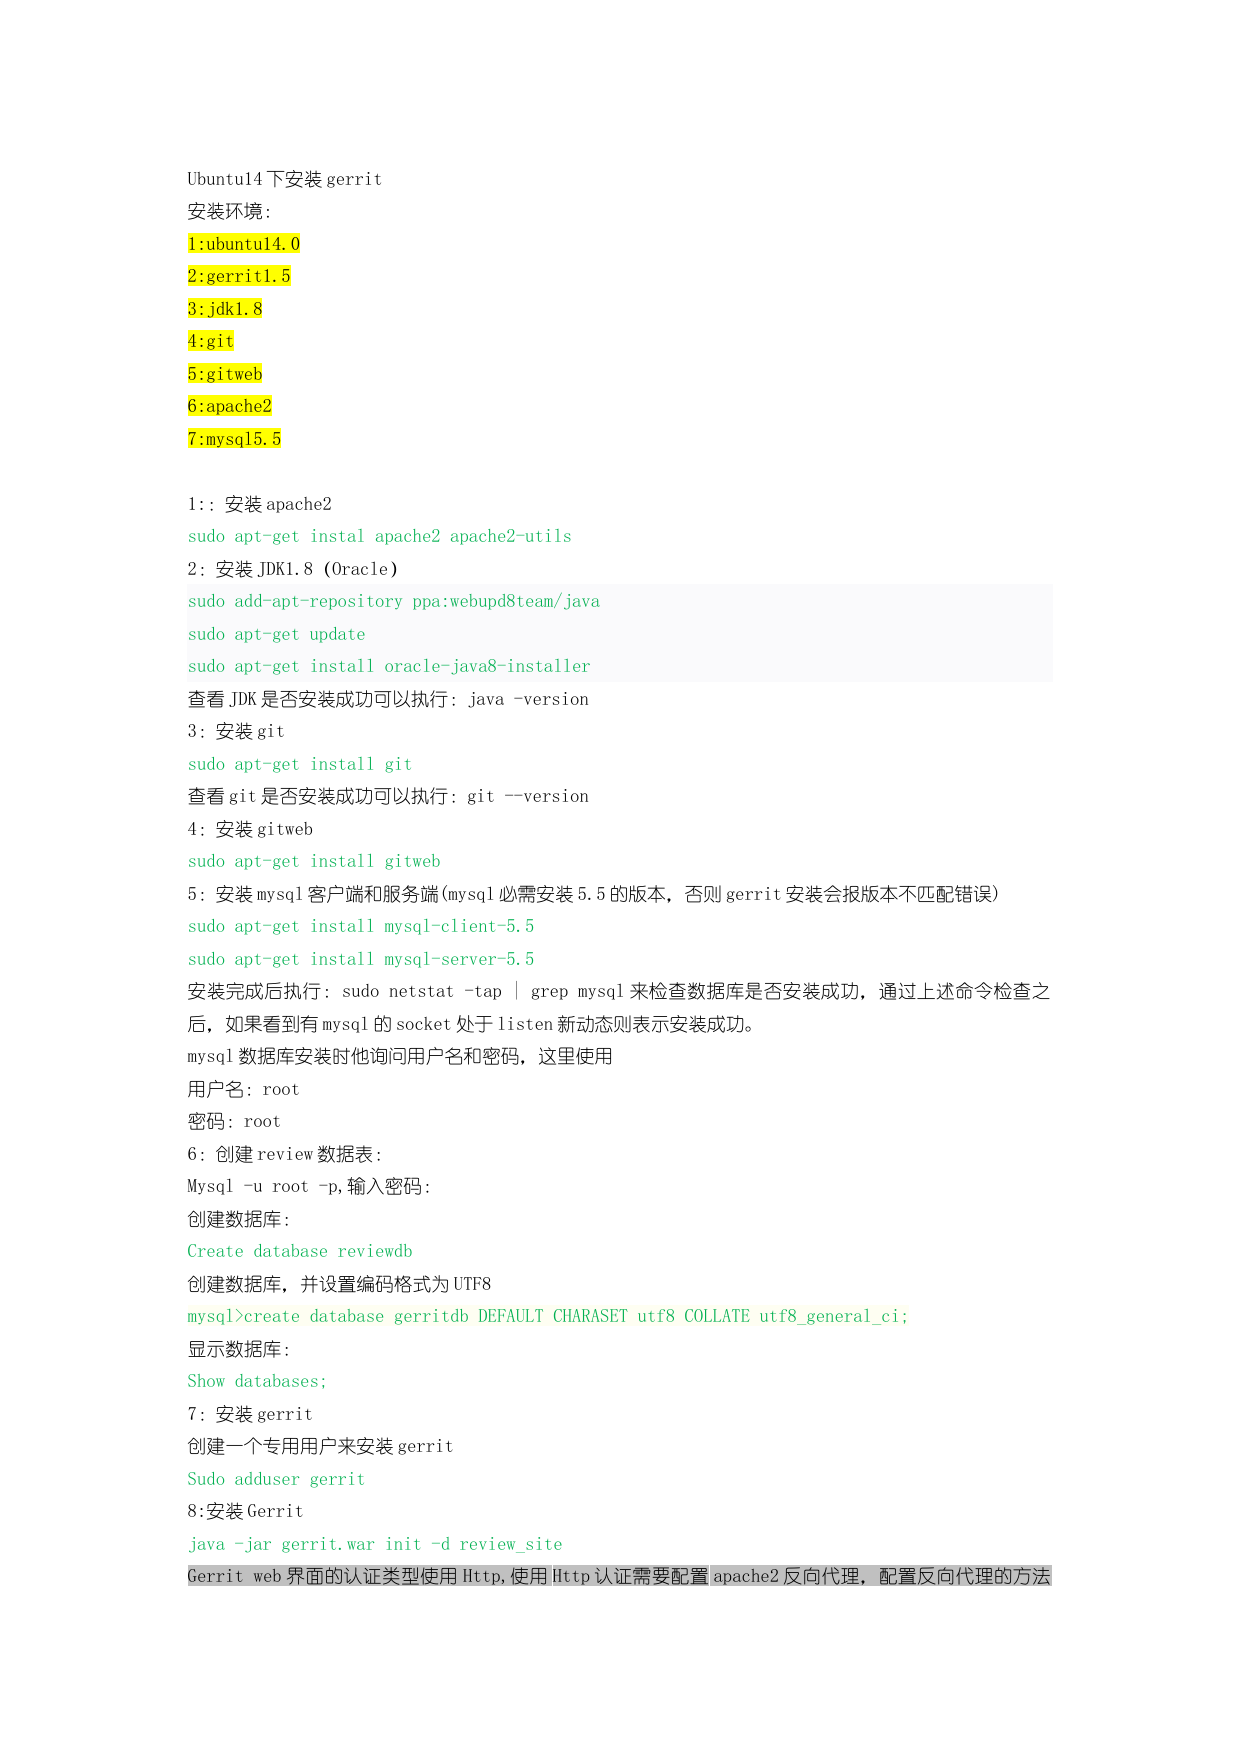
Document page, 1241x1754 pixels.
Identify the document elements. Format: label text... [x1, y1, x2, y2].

text sudo apt-get instal apache2 apache2-utils [187, 519, 1053, 552]
text Ubuntu14下安装gerrit [187, 162, 1053, 194]
text 8:安装Gerrit [187, 1494, 1053, 1527]
text 查看JDK是否安装成功可以执行：java -version [187, 682, 1053, 714]
text 4：安装gitweb [187, 812, 1053, 844]
text 创建数据库，并设置编码格式为UTF8 [187, 1267, 1053, 1299]
text sudo apt-get install oracle-java8-installer [187, 649, 1053, 682]
text 2：安装JDK1.8（Oracle） [187, 552, 1053, 584]
text sudo apt-get update [187, 617, 1053, 649]
text 5:gitweb [187, 357, 1053, 389]
text 6：创建review数据表： [187, 1137, 1053, 1169]
text 6:apache2 [187, 389, 1053, 422]
text sudo add-apt-repository ppa:webupd8team/java [187, 584, 1053, 617]
text 创建一个专用用户来安装gerrit [187, 1429, 1053, 1462]
text 创建数据库： [187, 1202, 1053, 1234]
text Mysql -u root -p,输入密码： [187, 1169, 1053, 1202]
text sudo apt-get install mysql-server-5.5 [187, 942, 1053, 974]
text sudo apt-get install mysql-client-5.5 [187, 909, 1053, 942]
text 5：安装mysql客户端和服务端(mysql必需安装5.5的版本，否则gerrit安装会报版本不匹配错误) [187, 877, 1053, 909]
text 密码：root [187, 1104, 1053, 1137]
text 查看git是否安装成功可以执行：git --version [187, 779, 1053, 812]
text Create database reviewdb [187, 1234, 1053, 1267]
text 7:mysql5.5 [187, 422, 1053, 454]
text 7：安装gerrit [187, 1397, 1053, 1429]
text sudo apt-get install gitweb [187, 844, 1053, 877]
text Gerrit web界面的认证类型使用Http,使用Http认证需要配置apache2反向代理，配置反向代理的方法如下： [187, 1559, 1053, 1592]
text 2:gerrit1.5 [187, 259, 1053, 292]
text 显示数据库： [187, 1332, 1053, 1364]
text sudo apt-get install git [187, 747, 1053, 779]
text 3:jdk1.8 [187, 292, 1053, 324]
text Show databases; [187, 1364, 1053, 1397]
text Sudo adduser gerrit [187, 1462, 1053, 1494]
text java -jar gerrit.war init -d review_site [187, 1527, 1053, 1559]
text 1:：安装apache2 [187, 487, 1053, 519]
text mysql>create database gerritdb DEFAULT CHARASET utf8 COLLATE utf8_general_ci; [187, 1299, 1053, 1332]
text mysql数据库安装时他询问用户名和密码，这里使用 [187, 1039, 1053, 1072]
text 安装完成后执行：sudo netstat -tap | grep mysql来检查数据库是否安装成功，通过上述命令检查之后，如果看到有mysql的socket处于listen新动态则表示安装成功。 [187, 974, 1053, 1039]
text 用户名：root [187, 1072, 1053, 1104]
text 安装环境： [187, 194, 1053, 227]
text 1:ubuntu14.0 [187, 227, 1053, 259]
text 4:git [187, 324, 1053, 357]
text 3：安装git [187, 714, 1053, 747]
